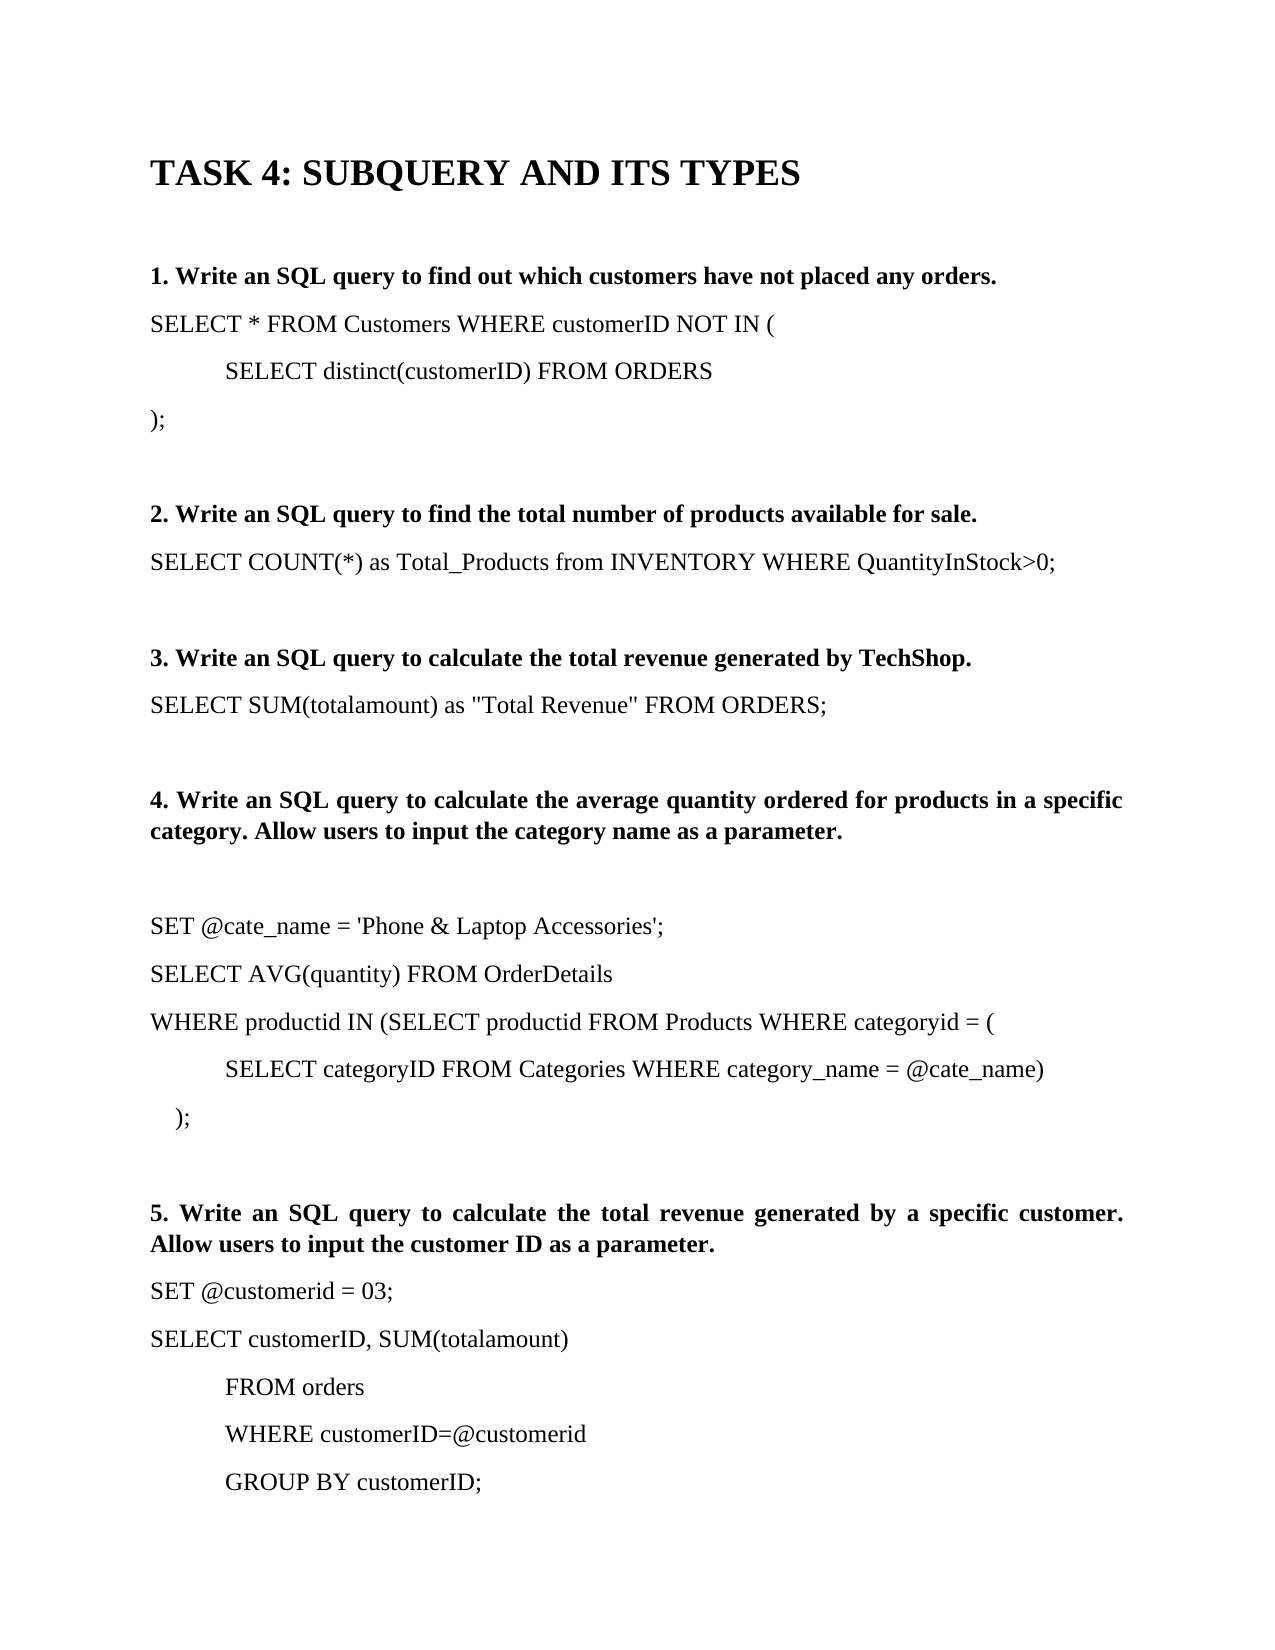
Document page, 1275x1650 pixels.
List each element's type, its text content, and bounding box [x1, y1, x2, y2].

text 5. Write an SQL query to calculate the total revenue generated by a specific customer. Allow users to input the customer ID as a parameter. [150, 1198, 1125, 1257]
text SELECT SUM(totalamount) as "Total Revenue" FROM ORDERS; [150, 690, 1125, 719]
text SELECT categoryID FROM Categories WHERE category_name = @cate_name) [150, 1054, 1125, 1083]
text TASK 4: SUBQUERY AND ITS TYPES [150, 150, 1125, 193]
text FROM orders [150, 1372, 1125, 1401]
text SELECT COUNT(*) as Total_Products from INVENTORY WHERE QuantityInStock>0; [150, 547, 1125, 576]
text 3. Write an SQL query to calculate the total revenue generated by TechShop. [150, 643, 1125, 671]
text SET @cate_name = 'Phone & Laptop Accessories'; [150, 911, 1125, 940]
text GROUP BY customerID; [150, 1467, 1125, 1496]
text SET @customerid = 03; [150, 1276, 1125, 1305]
text SELECT customerID, SUM(totalamount) [150, 1324, 1125, 1353]
text 1. Write an SQL query to find out which customers have not placed any orders. [150, 261, 1125, 290]
text 4. Write an SQL query to calculate the average quantity ordered for products in a specific category. Allow users to input the category name as a parameter. [150, 785, 1125, 845]
text SELECT distinct(customerID) FROM ORDERS [150, 356, 1125, 385]
text 2. Write an SQL query to find the total number of products available for sale. [150, 499, 1125, 528]
text ); [150, 1102, 1125, 1131]
text WHERE productid IN (SELECT productid FROM Products WHERE categoryid = ( [150, 1007, 1125, 1036]
text SELECT * FROM Customers WHERE customerID NOT IN ( [150, 309, 1125, 337]
text SELECT AVG(quantity) FROM OrderDetails [150, 959, 1125, 988]
text ); [150, 404, 1125, 433]
text WHERE customerID=@customerid [150, 1419, 1125, 1448]
